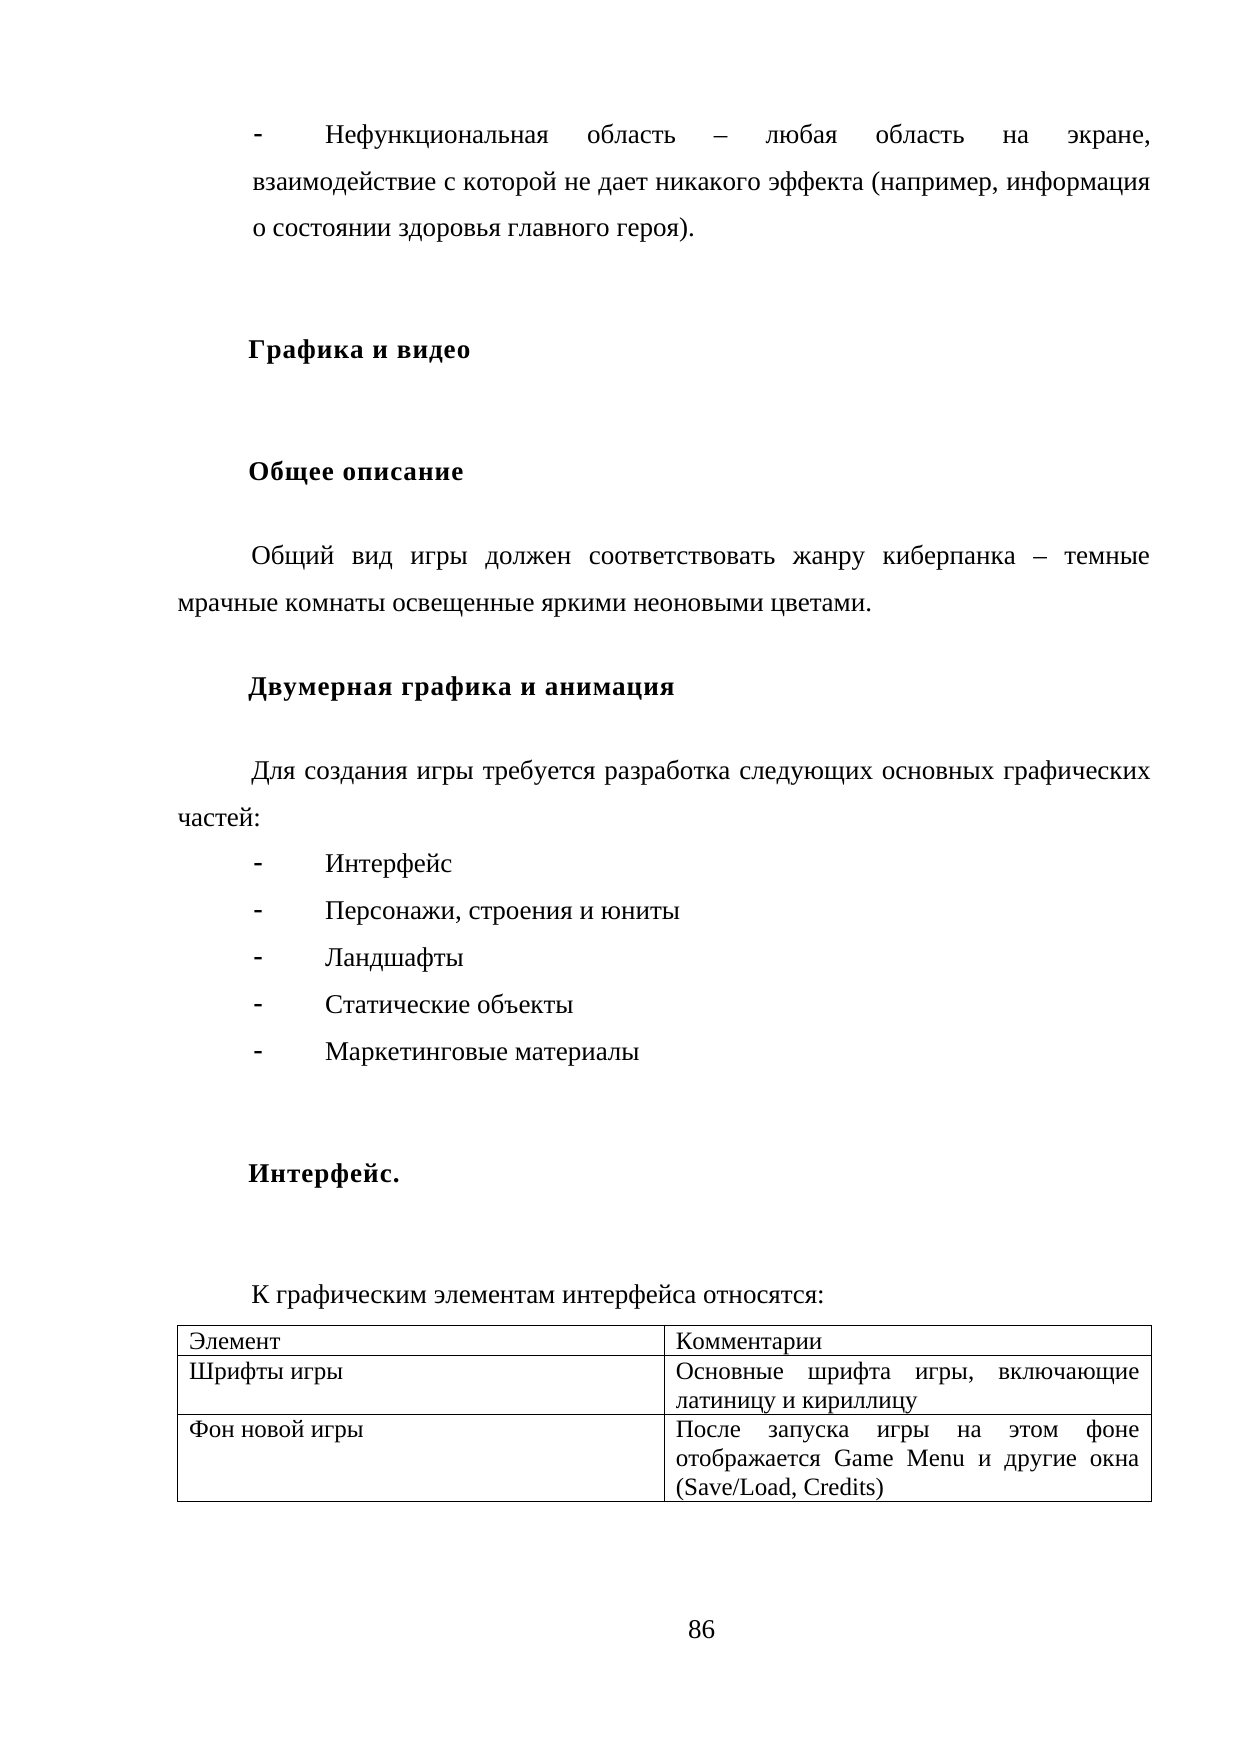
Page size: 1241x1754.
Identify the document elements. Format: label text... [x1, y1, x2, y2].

list Ландшафты [252, 941, 1152, 972]
table_header Элемент [178, 1326, 664, 1355]
subtitle Интерфейс. [248, 1157, 1152, 1188]
text Для создания игры требуется разработка следующих основных графических частей: [177, 754, 1152, 832]
subtitle Графика и видео [248, 333, 1152, 364]
table_cell Основные шрифта игры, включающие латиницу и кириллицу [665, 1356, 1151, 1413]
list Нефункциональная область – любая область на экране, взаимодействие с которой не дает никакого эффекта (например, информация о состоянии здоровья главного героя). [252, 118, 1152, 243]
list Статические объекты [252, 988, 1152, 1019]
text Общий вид игры должен соответствовать жанру киберпанка – темные мрачные комнаты освещенные яркими неоновыми цветами. [177, 539, 1152, 617]
subtitle Двумерная графика и анимация [248, 670, 1152, 701]
table_cell После запуска игры на этом фоне отображается Game Menu и другие окна (Save/Load, Credits) [665, 1415, 1151, 1501]
list Интерфейс [252, 847, 1152, 879]
list Персонажи, строения и юниты [252, 894, 1152, 926]
subtitle Общее описание [248, 455, 1152, 486]
table_header Комментарии [665, 1326, 1151, 1355]
table_cell Шрифты игры [178, 1356, 664, 1413]
list Маркетинговые материалы [252, 1035, 1152, 1066]
table_cell Фон новой игры [178, 1415, 664, 1501]
text К графическим элементам интерфейса относятся: [177, 1278, 1152, 1309]
